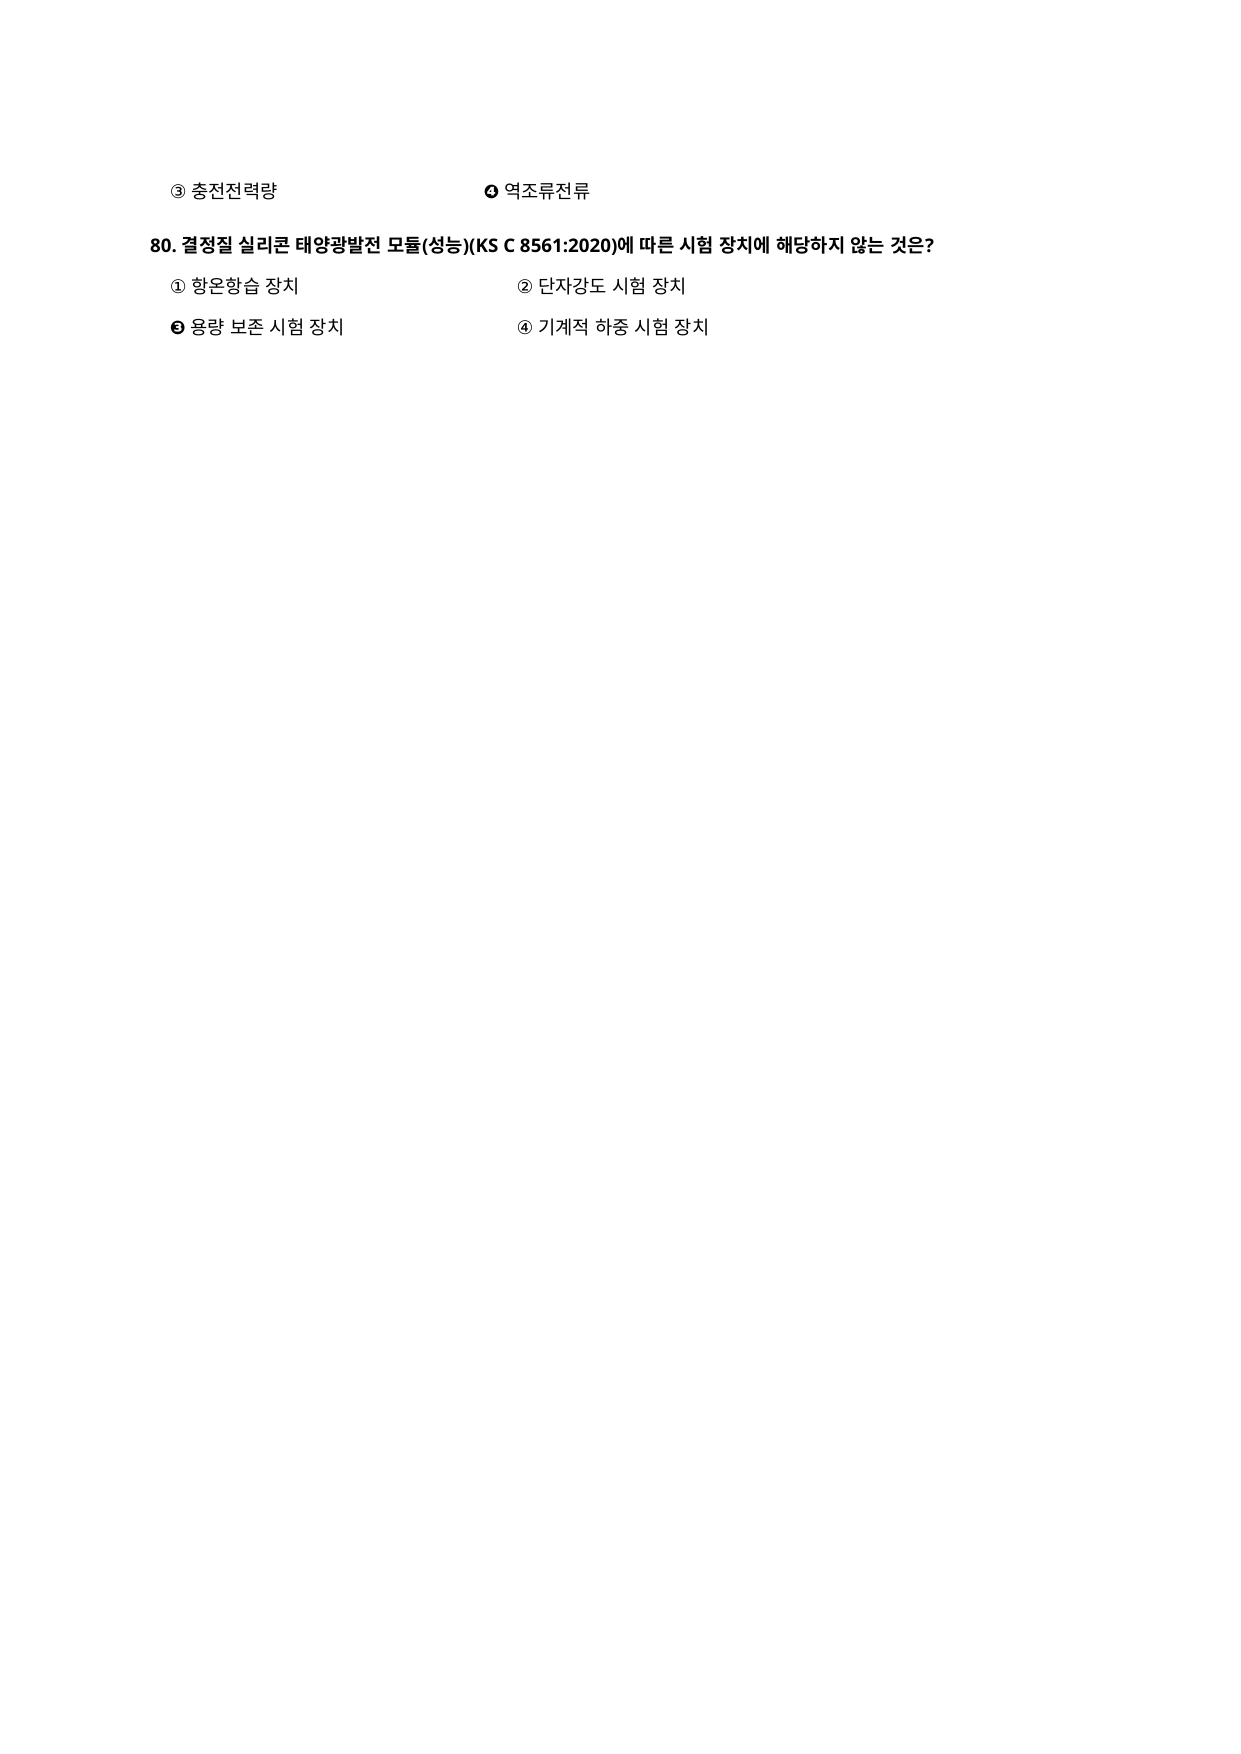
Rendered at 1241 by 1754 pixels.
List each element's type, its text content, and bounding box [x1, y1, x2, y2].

text 80. 결정질 실리콘 태양광발전 모듈(성능)(KS C 8561:2020)에 따른 시험 장치에 해당하지 않는 것은? [150, 231, 1090, 258]
text ❸ 용량 보존 시험 장치 ④ 기계적 하중 시험 장치 [150, 313, 1090, 340]
text ③ 충전전력량 ❹ 역조류전류 [150, 177, 1090, 204]
text ① 항온항습 장치 ② 단자강도 시험 장치 [150, 272, 1090, 299]
